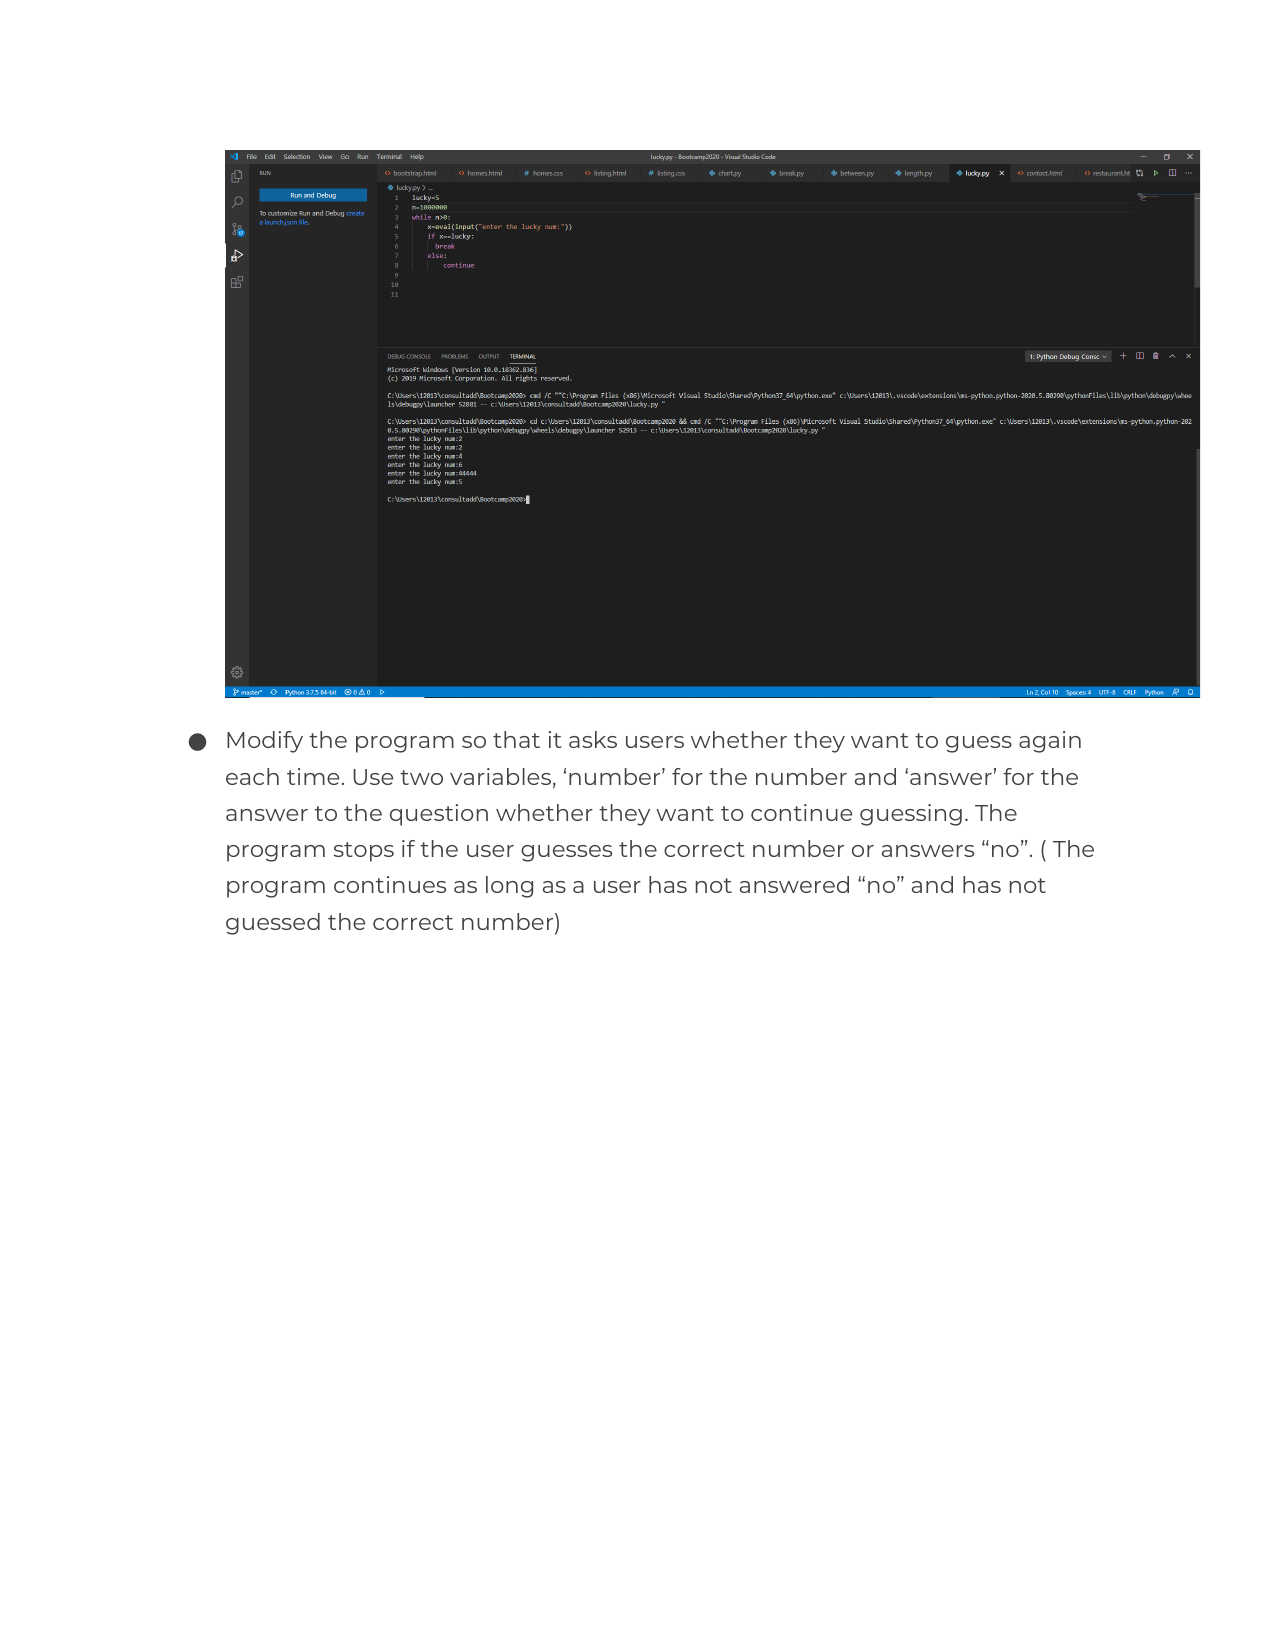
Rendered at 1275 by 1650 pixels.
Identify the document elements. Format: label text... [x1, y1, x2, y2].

list Modify the program so that it asks users whether they want to guess again each time. Use two variables, ‘number’ for the number and ‘answer’ for the answer to the question whether they want to continue guessing. The program stops if the user guesses the correct number or answers “no”. ( The program continues as long as a user has not answered “no” and has not guessed the correct number) [187, 727, 1125, 936]
picture [225, 150, 1200, 698]
